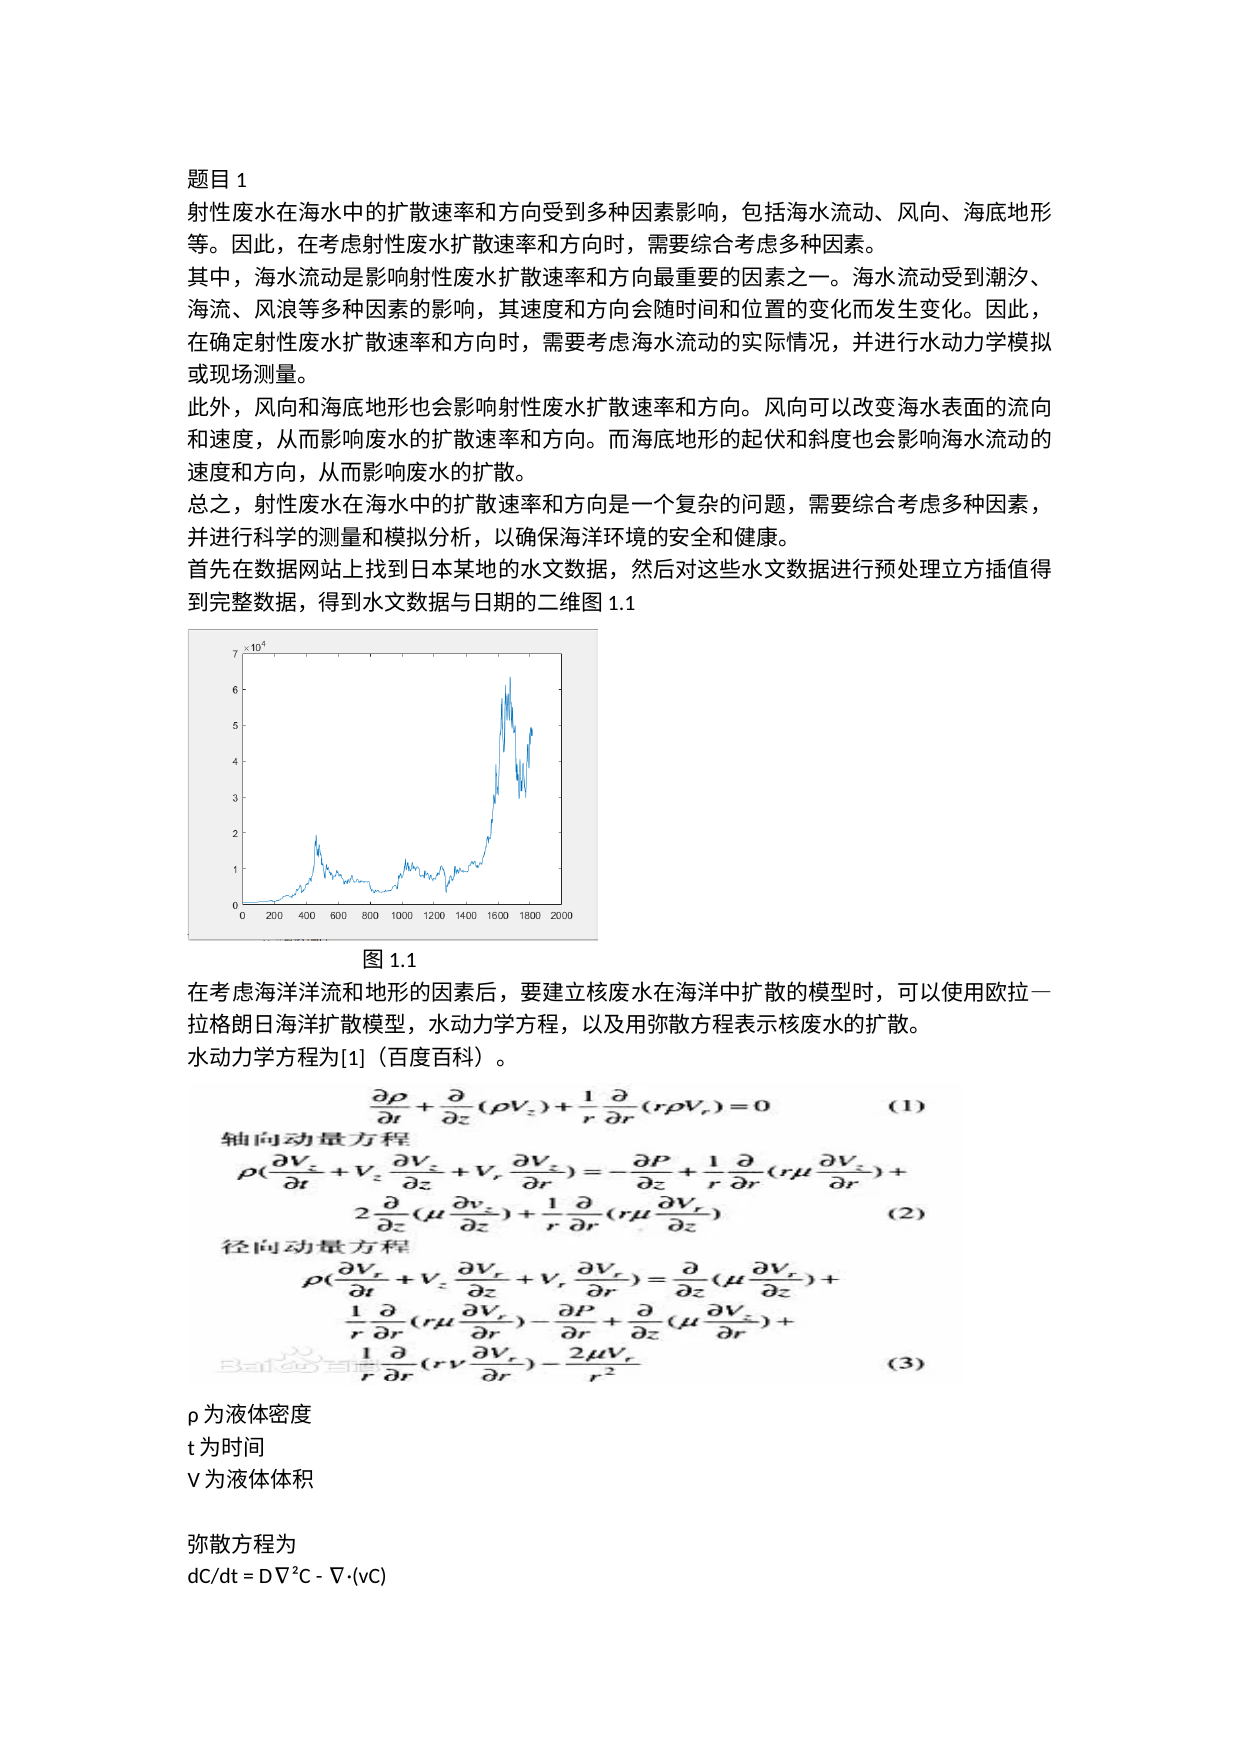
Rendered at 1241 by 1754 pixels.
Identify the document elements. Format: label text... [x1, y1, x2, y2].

text 水动力学方程为[1]（百度百科）。 [187, 1039, 1053, 1072]
text 在考虑海洋洋流和地形的因素后，要建立核废水在海洋中扩散的模型时，可以使用欧拉—拉格朗日海洋扩散模型，水动力学方程，以及用弥散方程表示核废水的扩散。 [187, 974, 1053, 1039]
picture [187, 629, 598, 941]
text V为液体体积 [187, 1462, 1053, 1494]
text 首先在数据网站上找到日本某地的水文数据，然后对这些水文数据进行预处理立方插值得到完整数据，得到水文数据与日期的二维图1.1 [187, 552, 1053, 617]
text dC/dt = D∇²C - ∇·(vC) [187, 1559, 1053, 1592]
text 此外，风向和海底地形也会影响射性废水扩散速率和方向。风向可以改变海水表面的流向和速度，从而影响废水的扩散速率和方向。而海底地形的起伏和斜度也会影响海水流动的速度和方向，从而影响废水的扩散。 [187, 389, 1053, 487]
text 弥散方程为 [187, 1527, 1053, 1559]
text 题目1 [187, 162, 1053, 194]
text 射性废水在海水中的扩散速率和方向受到多种因素影响，包括海水流动、风向、海底地形等。因此，在考虑射性废水扩散速率和方向时，需要综合考虑多种因素。 [187, 194, 1053, 259]
text 其中，海水流动是影响射性废水扩散速率和方向最重要的因素之一。海水流动受到潮汐、海流、风浪等多种因素的影响，其速度和方向会随时间和位置的变化而发生变化。因此，在确定射性废水扩散速率和方向时，需要考虑海水流动的实际情况，并进行水动力学模拟或现场测量。 [187, 259, 1053, 389]
text t为时间 [187, 1429, 1053, 1462]
picture [187, 1083, 964, 1386]
text 总之，射性废水在海水中的扩散速率和方向是一个复杂的问题，需要综合考虑多种因素，并进行科学的测量和模拟分析，以确保海洋环境的安全和健康。 [187, 487, 1053, 552]
